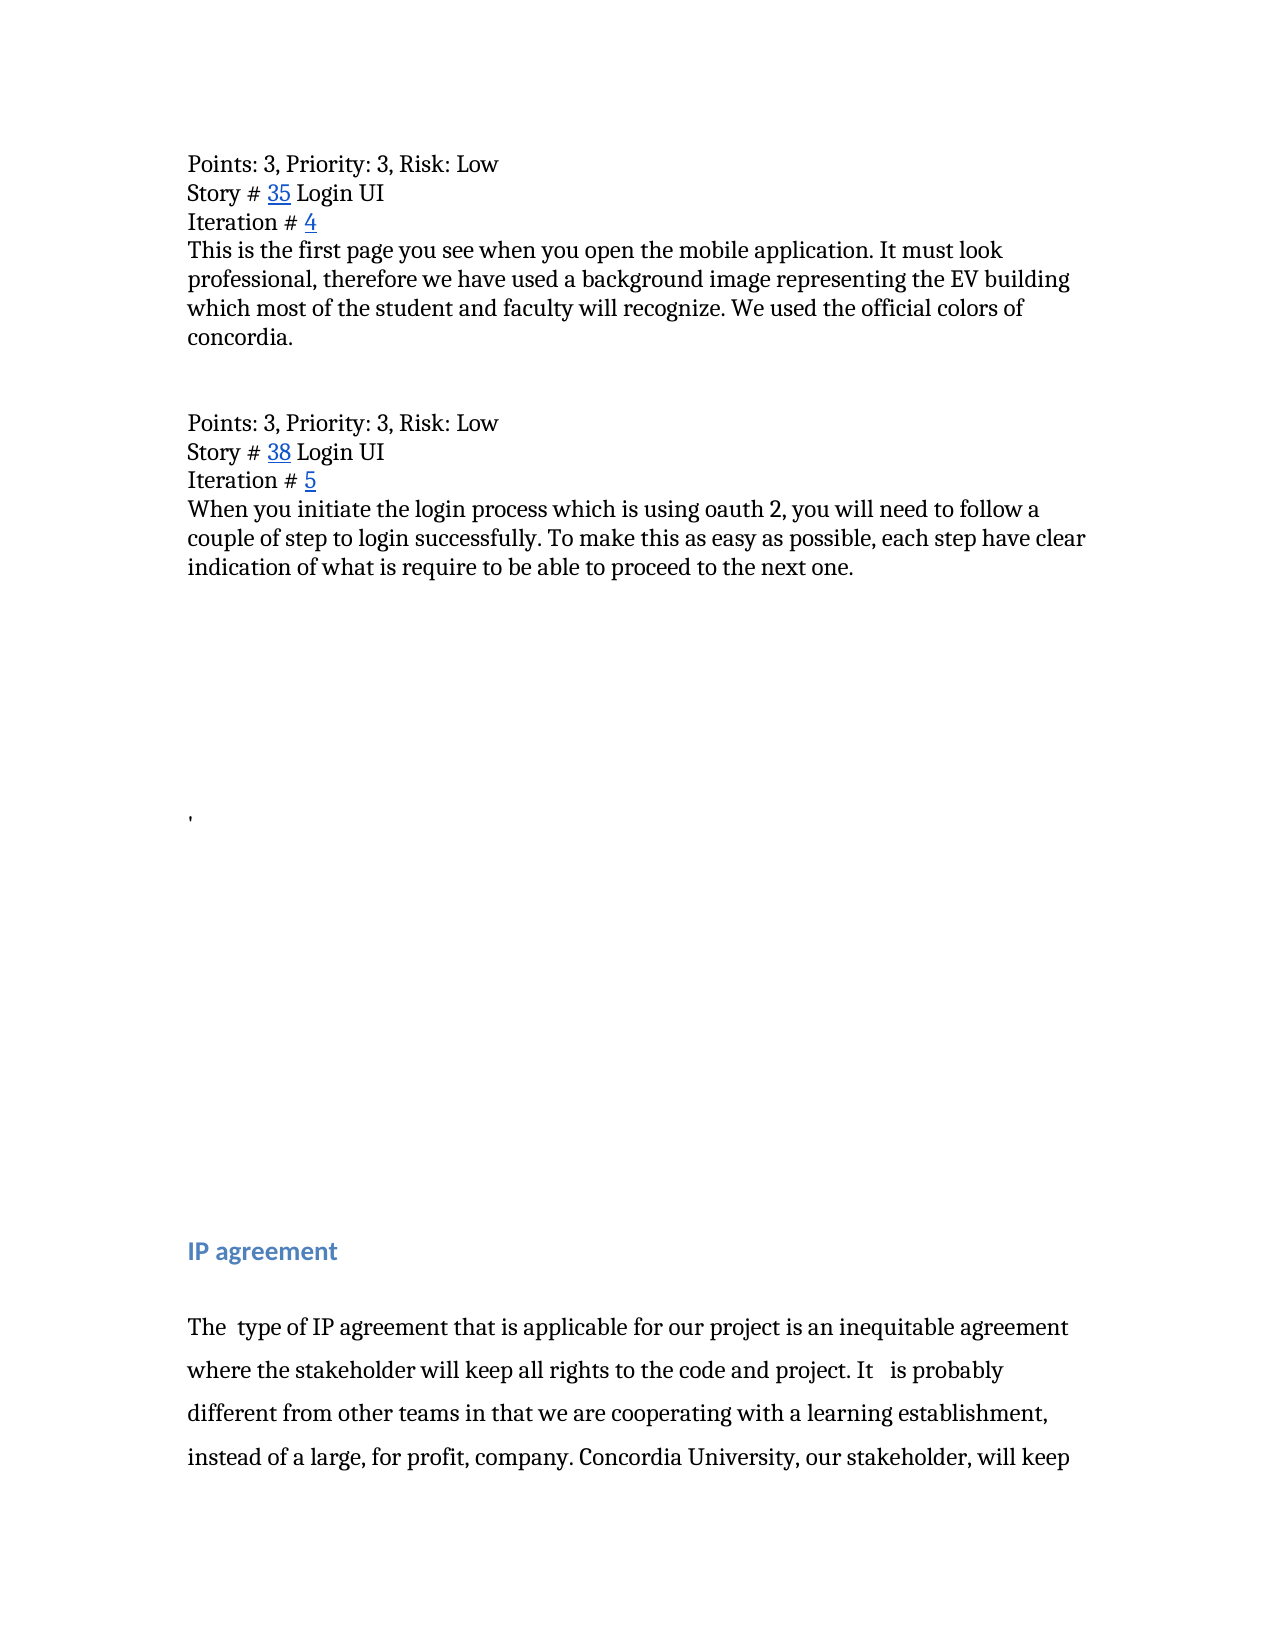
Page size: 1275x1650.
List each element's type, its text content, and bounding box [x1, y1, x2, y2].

text Story # 35 Login UI [187, 179, 1087, 207]
text Iteration # 5 [187, 466, 1087, 495]
text When you initiate the login process which is using oauth 2, you will need to follow a couple of step to login successfully. To make this as easy as possible, each step have clear indication of what is require to be able to proceed to the next one. [187, 495, 1087, 581]
subtitle IP agreement [187, 1234, 1087, 1268]
text This is the first page you see when you open the mobile application. It must look professional, therefore we have used a background image representing the EV building which most of the student and faculty will recognize. We used the official colors of concordia. [187, 236, 1087, 351]
text Story # 38 Login UI [187, 437, 1087, 466]
text Points: 3, Priority: 3, Risk: Low [187, 150, 1087, 179]
text Points: 3, Priority: 3, Risk: Low [187, 409, 1087, 437]
text Iteration # 4 [187, 207, 1087, 236]
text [187, 1313, 1087, 1471]
text ' [187, 811, 1087, 840]
